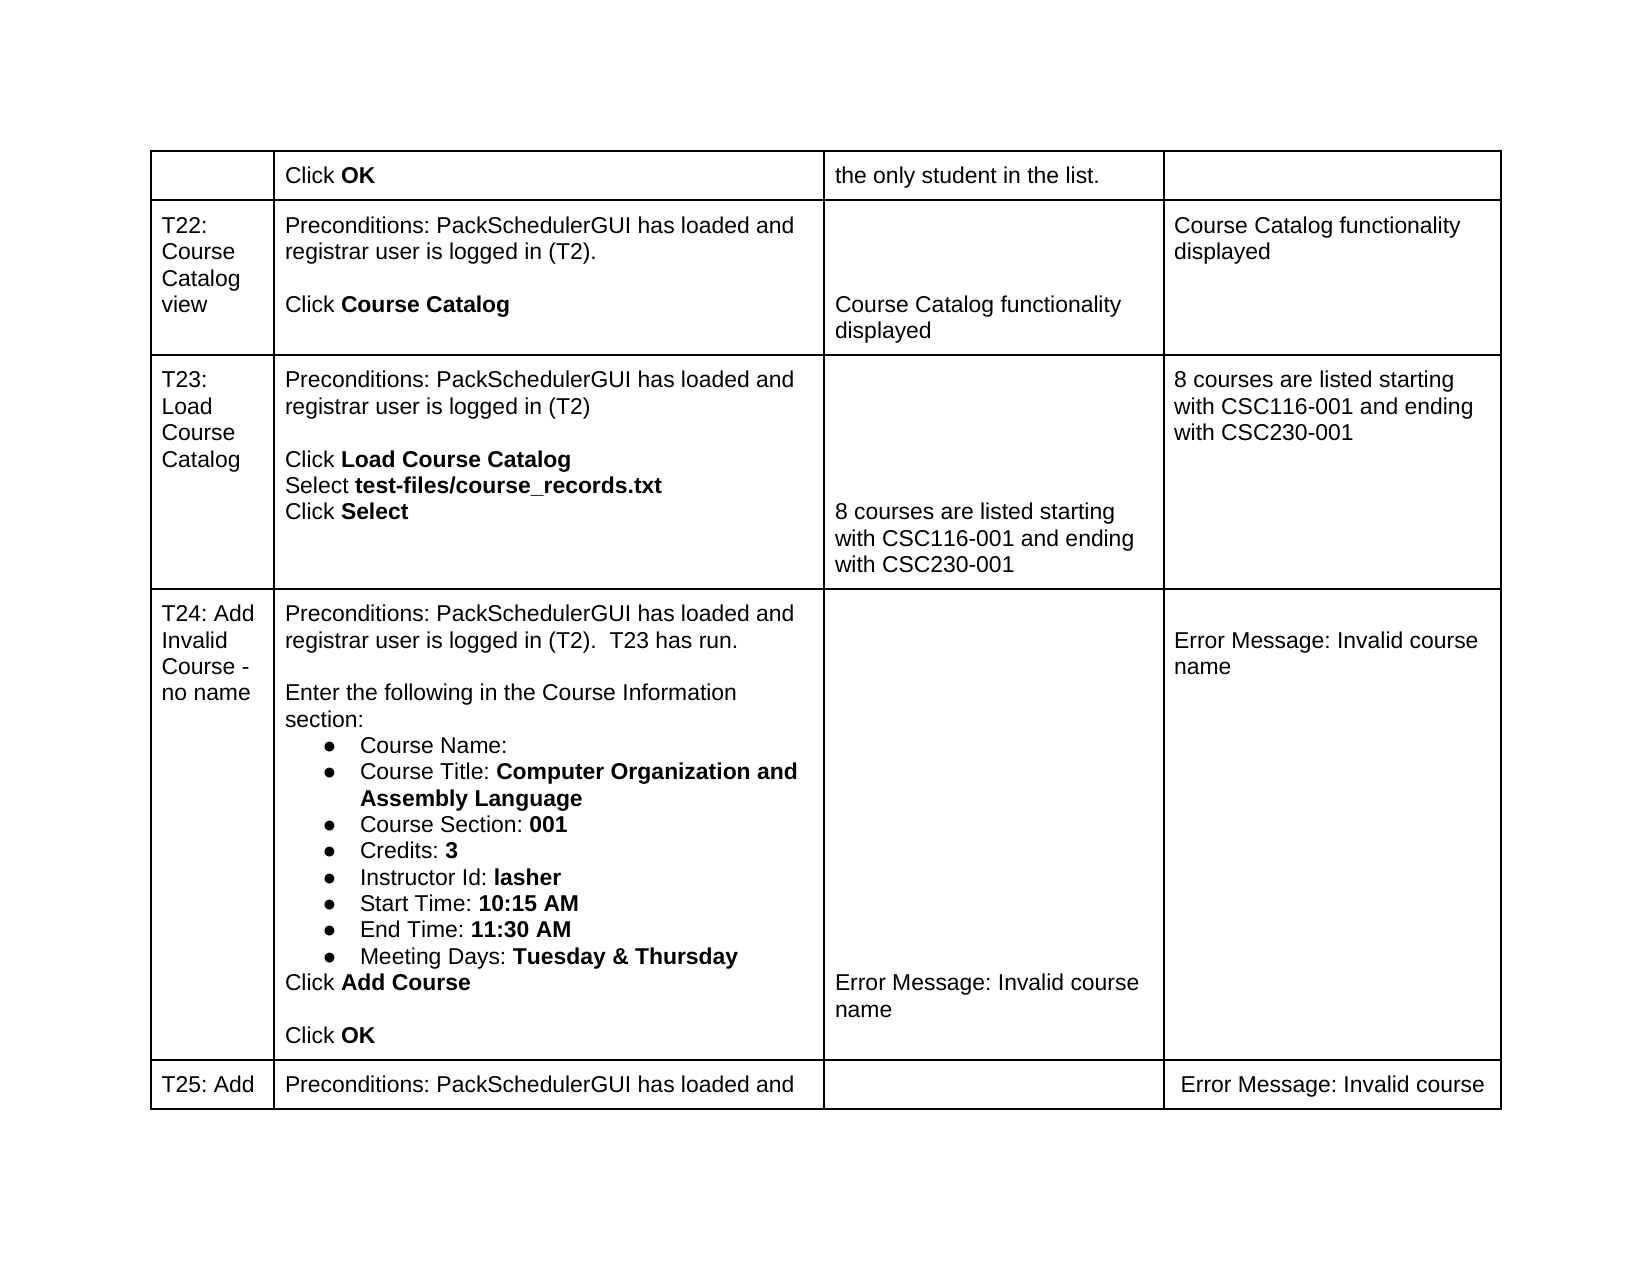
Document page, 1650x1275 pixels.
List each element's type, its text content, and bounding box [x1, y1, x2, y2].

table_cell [1165, 152, 1500, 199]
table_cell Preconditions: PackSchedulerGUI has loaded and registrar user is logged in (T2). Click Course Catalog [275, 201, 823, 354]
table_cell Course Catalog functionality displayed [1165, 201, 1500, 354]
table_cell Preconditions: PackSchedulerGUI has loaded and registrar user is logged in (T2). T23 has run. Enter the following in the Course Information section: Course Name: Course Title: Computer Organization and Assembly Language Course Section: 001 Credits: 3 Instructor Id: lasher Start Time: 10:15 AM End Time: 11:30 AM Meeting Days: Tuesday & Thursday Click Add Course Click OK [275, 590, 823, 1059]
table_cell T22: Course Catalog view [152, 201, 273, 354]
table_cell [152, 1061, 273, 1108]
table_cell T23: Load Course Catalog [152, 356, 273, 588]
table_cell T24: Add Invalid Course - no name [152, 590, 273, 1059]
table_cell 8 courses are listed starting with CSC116-001 and ending with CSC230-001 [1165, 356, 1500, 588]
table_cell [825, 152, 1163, 199]
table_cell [825, 1061, 1163, 1108]
table_cell Error Message: Invalid course name [825, 590, 1163, 1059]
table_cell Preconditions: PackSchedulerGUI has loaded and registrar user is logged in (T2) Click Load Course Catalog Select test-files/course_records.txt Click Select [275, 356, 823, 588]
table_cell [152, 152, 273, 199]
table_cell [1165, 1061, 1500, 1108]
table_cell 8 courses are listed starting with CSC116-001 and ending with CSC230-001 [825, 356, 1163, 588]
table_cell Course Catalog functionality displayed [825, 201, 1163, 354]
table_cell Error Message: Invalid course name [1165, 590, 1500, 1059]
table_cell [275, 152, 823, 199]
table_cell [275, 1061, 823, 1108]
